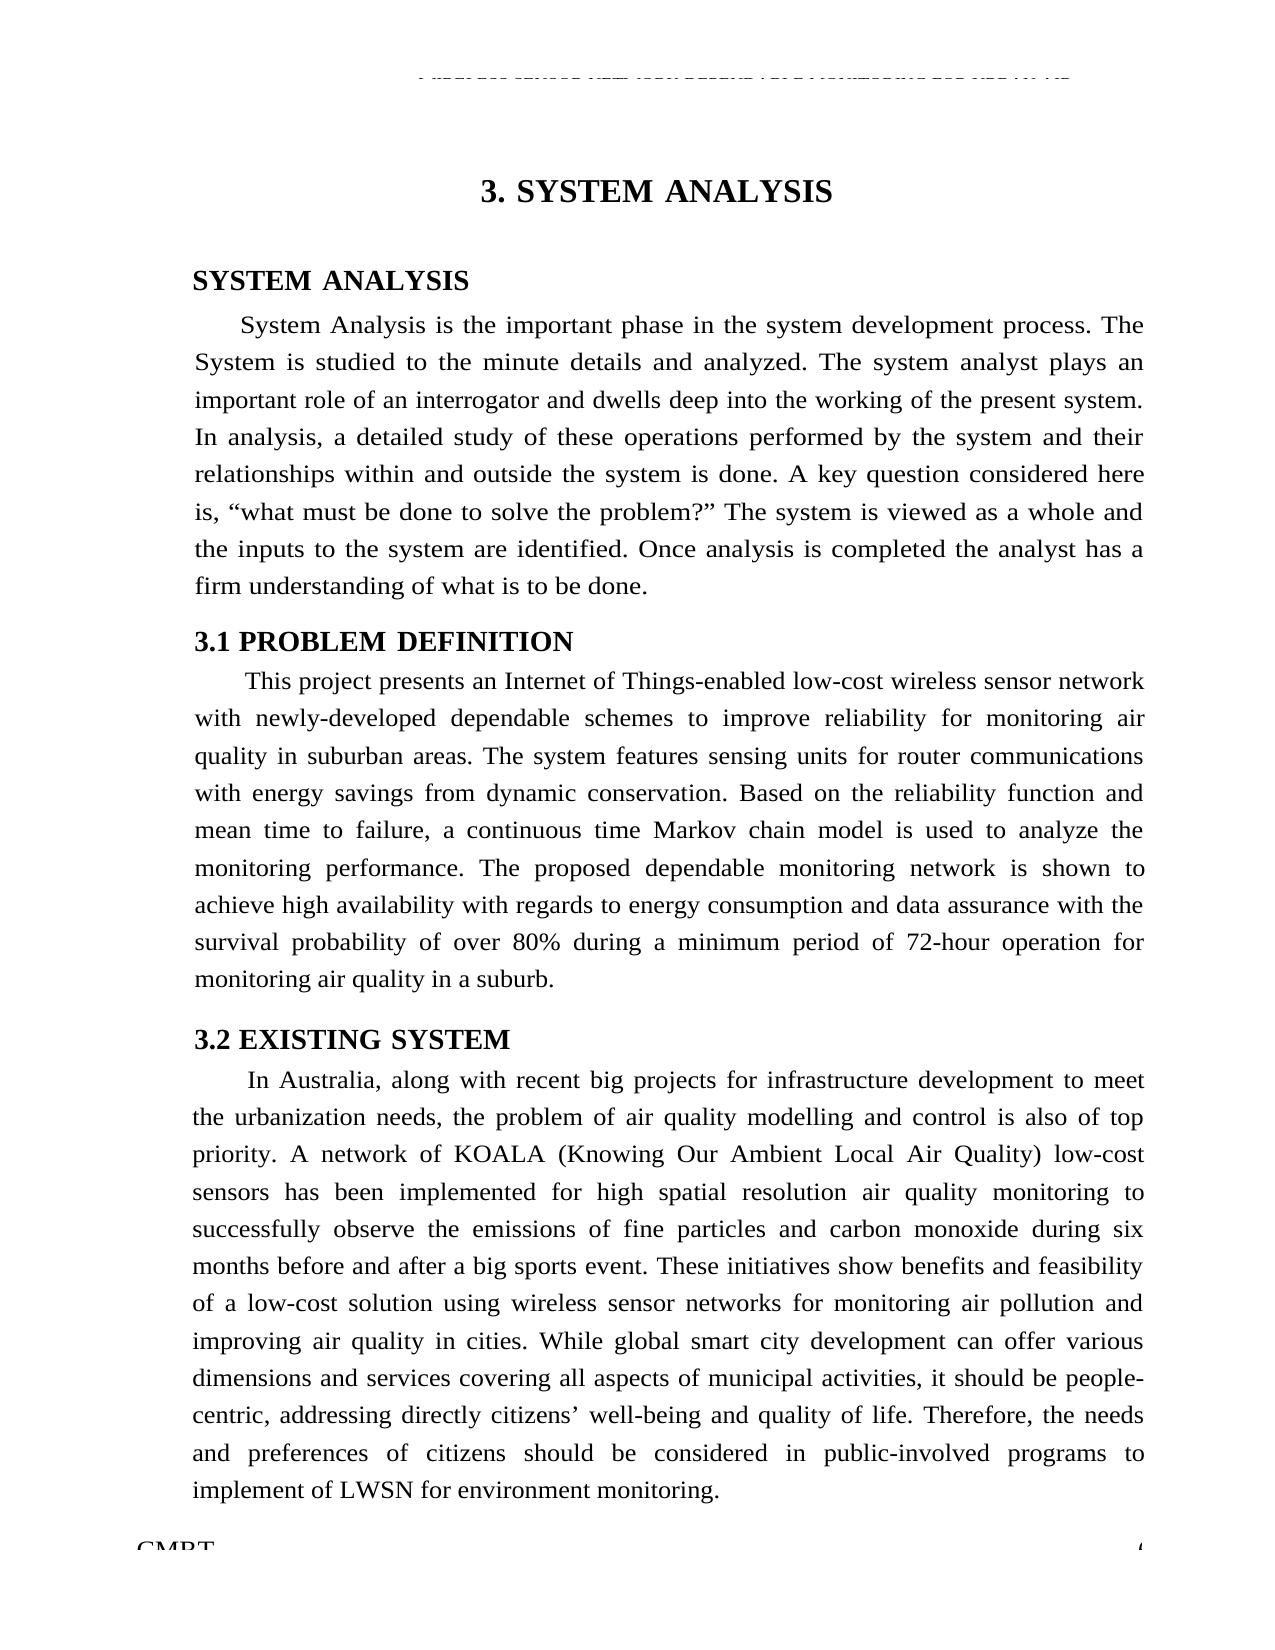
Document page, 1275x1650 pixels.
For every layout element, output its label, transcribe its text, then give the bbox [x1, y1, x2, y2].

subtitle PROBLEM DEFINITION [194, 624, 1206, 657]
subtitle EXISTING SYSTEM [194, 1022, 1206, 1056]
subtitle 3. SYSTEM ANALYSIS [480, 171, 1206, 209]
subtitle SYSTEM ANALYSIS [192, 263, 1206, 296]
text In Australia, along with recent big projects for infrastructure development to meet the urbanization needs, the problem of air quality modelling and control is also of top priority. A network of KOALA (Knowing Our Ambient Local Air Quality) low-cost sensors has been implemented for high spatial resolution air quality monitoring to successfully observe the emissions of fine particles and carbon monoxide during six months before and after a big sports event. These initiatives show benefits and feasibility of a low-cost solution using wireless sensor networks for monitoring air pollution and improving air quality in cities. While global smart city development can offer various dimensions and services covering all aspects of municipal activities, it should be people- centric, addressing directly citizens’ well-being and quality of life. Therefore, the needs and preferences of citizens should be considered in public-involved programs to implement of LWSN for environment monitoring. [192, 1065, 1145, 1504]
text System Analysis is the important phase in the system development process. The System is studied to the minute details and analyzed. The system analyst plays an important role of an interrogator and dwells deep into the working of the present system. In analysis, a detailed study of these operations performed by the system and their relationships within and outside the system is done. A key question considered here is, “what must be done to solve the problem?” The system is viewed as a whole and the inputs to the system are identified. Once analysis is completed the analyst has a firm understanding of what is to be done. [194, 310, 1145, 600]
text This project presents an Internet of Things-enabled low-cost wireless sensor network with newly-developed dependable schemes to improve reliability for monitoring air quality in suburban areas. The system features sensing units for router communications with energy savings from dynamic conservation. Based on the reliability function and mean time to failure, a continuous time Markov chain model is used to analyze the monitoring performance. The proposed dependable monitoring network is shown to achieve high availability with regards to energy consumption and data assurance with the survival probability of over 80% during a minimum period of 72-hour operation for monitoring air quality in a suburb. [194, 666, 1145, 993]
